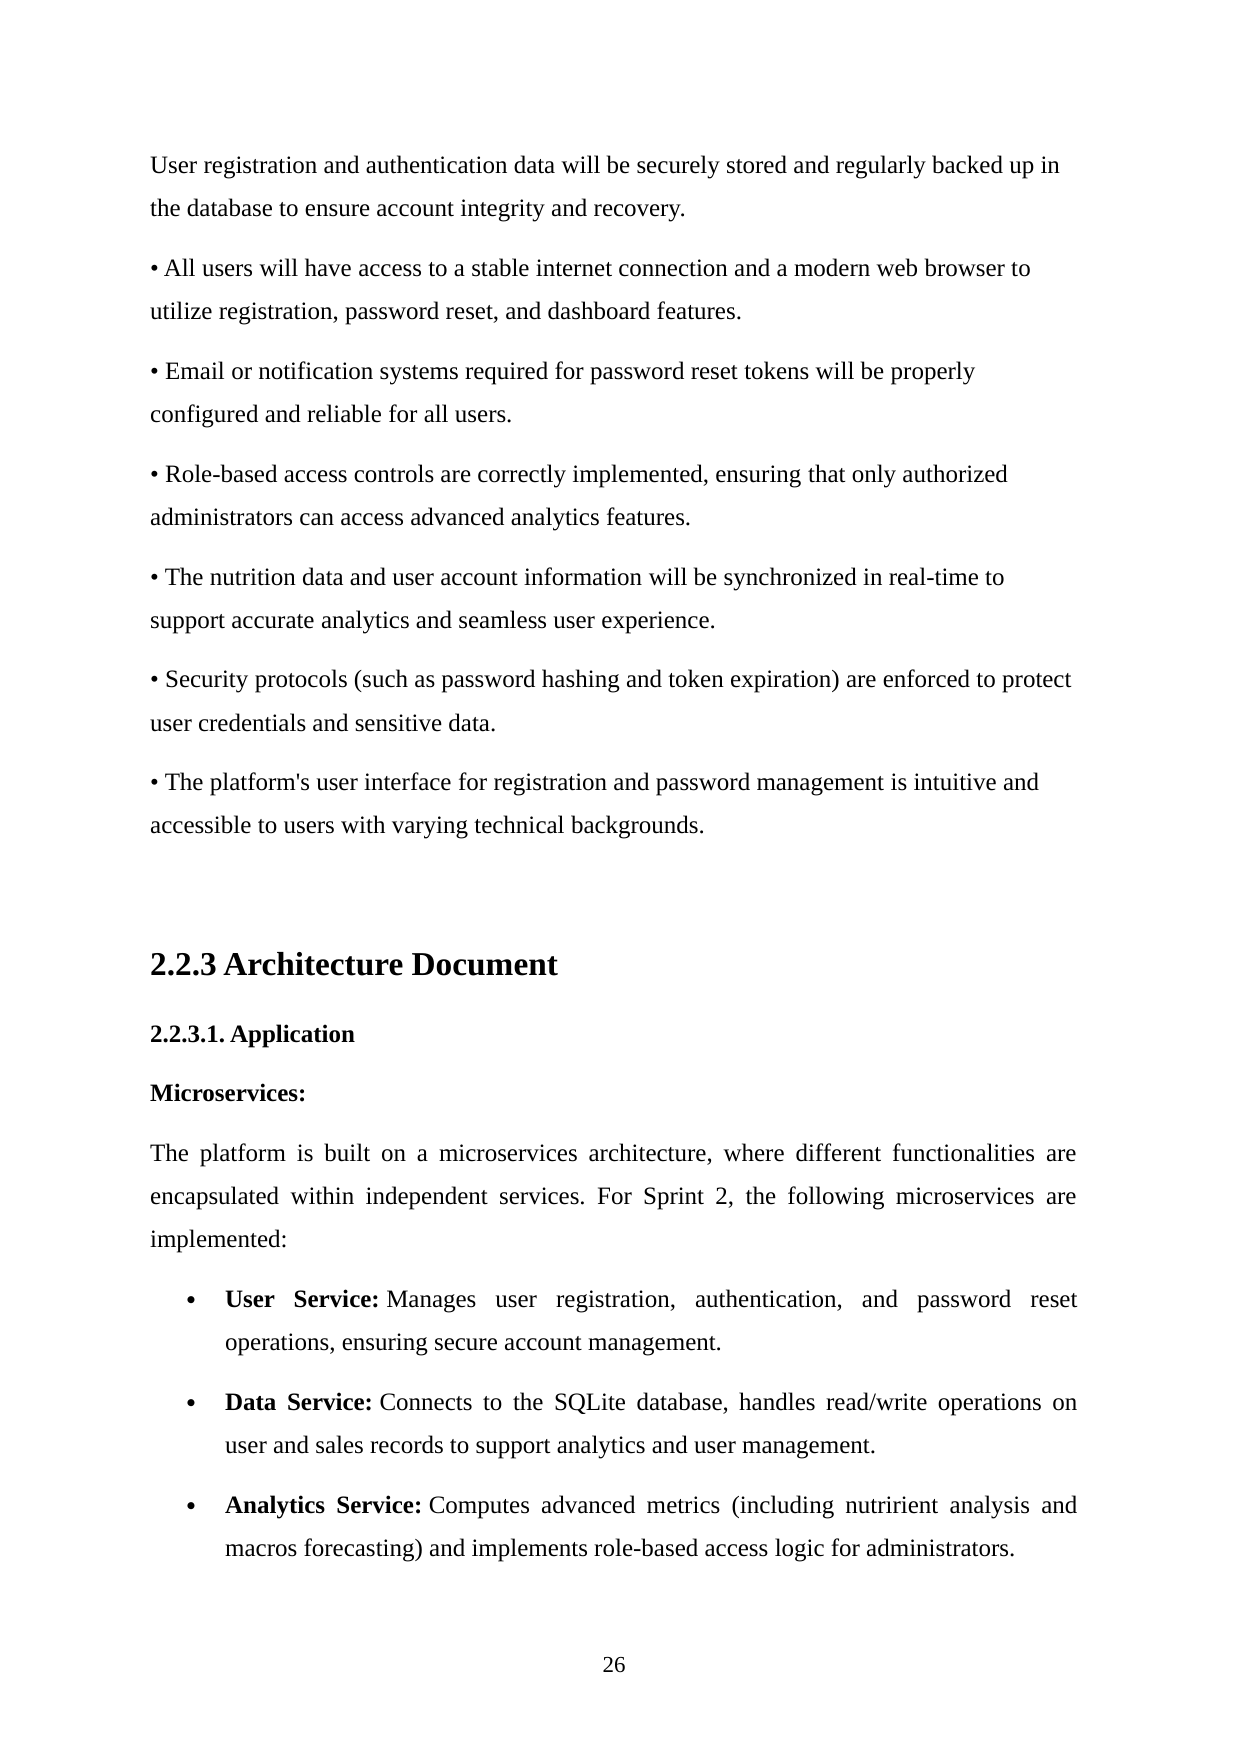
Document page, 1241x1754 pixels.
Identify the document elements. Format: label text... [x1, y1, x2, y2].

text • Role-based access controls are correctly implemented, ensuring that only authorized administrators can access advanced analytics features. [150, 459, 1078, 531]
text • The nutrition data and user account information will be synchronized in real-time to support accurate analytics and seamless user experience. [150, 562, 1078, 633]
text • Email or notification systems required for password reset tokens will be properly configured and reliable for all users. [150, 356, 1078, 428]
text The platform is built on a microservices architecture, where different functionalities are encapsulated within independent services. For Sprint 2, the following microservices are implemented: [150, 1138, 1078, 1253]
text 2.2.3 Architecture Document [150, 944, 1078, 983]
text Microservices: [150, 1078, 1078, 1107]
text • The platform's user interface for registration and password management is intuitive and accessible to users with varying technical backgrounds. [150, 767, 1078, 839]
text User registration and authentication data will be securely stored and regularly backed up in the database to ensure account integrity and recovery. [150, 150, 1078, 222]
list User Service: Manages user registration, authentication, and password reset operations, ensuring secure account management. [187, 1284, 1078, 1356]
list Data Service: Connects to the SQLite database, handles read/write operations on user and sales records to support analytics and user management. [187, 1387, 1078, 1459]
text • Security protocols (such as password hashing and token expiration) are enforced to protect user credentials and sensitive data. [150, 664, 1078, 736]
text 2.2.3.1. Application [150, 1019, 1078, 1047]
list Analytics Service: Computes advanced metrics (including nutririent analysis and macros forecasting) and implements role-based access logic for administrators. [187, 1490, 1078, 1562]
text • All users will have access to a stable internet connection and a modern web browser to utilize registration, password reset, and dashboard features. [150, 253, 1078, 325]
